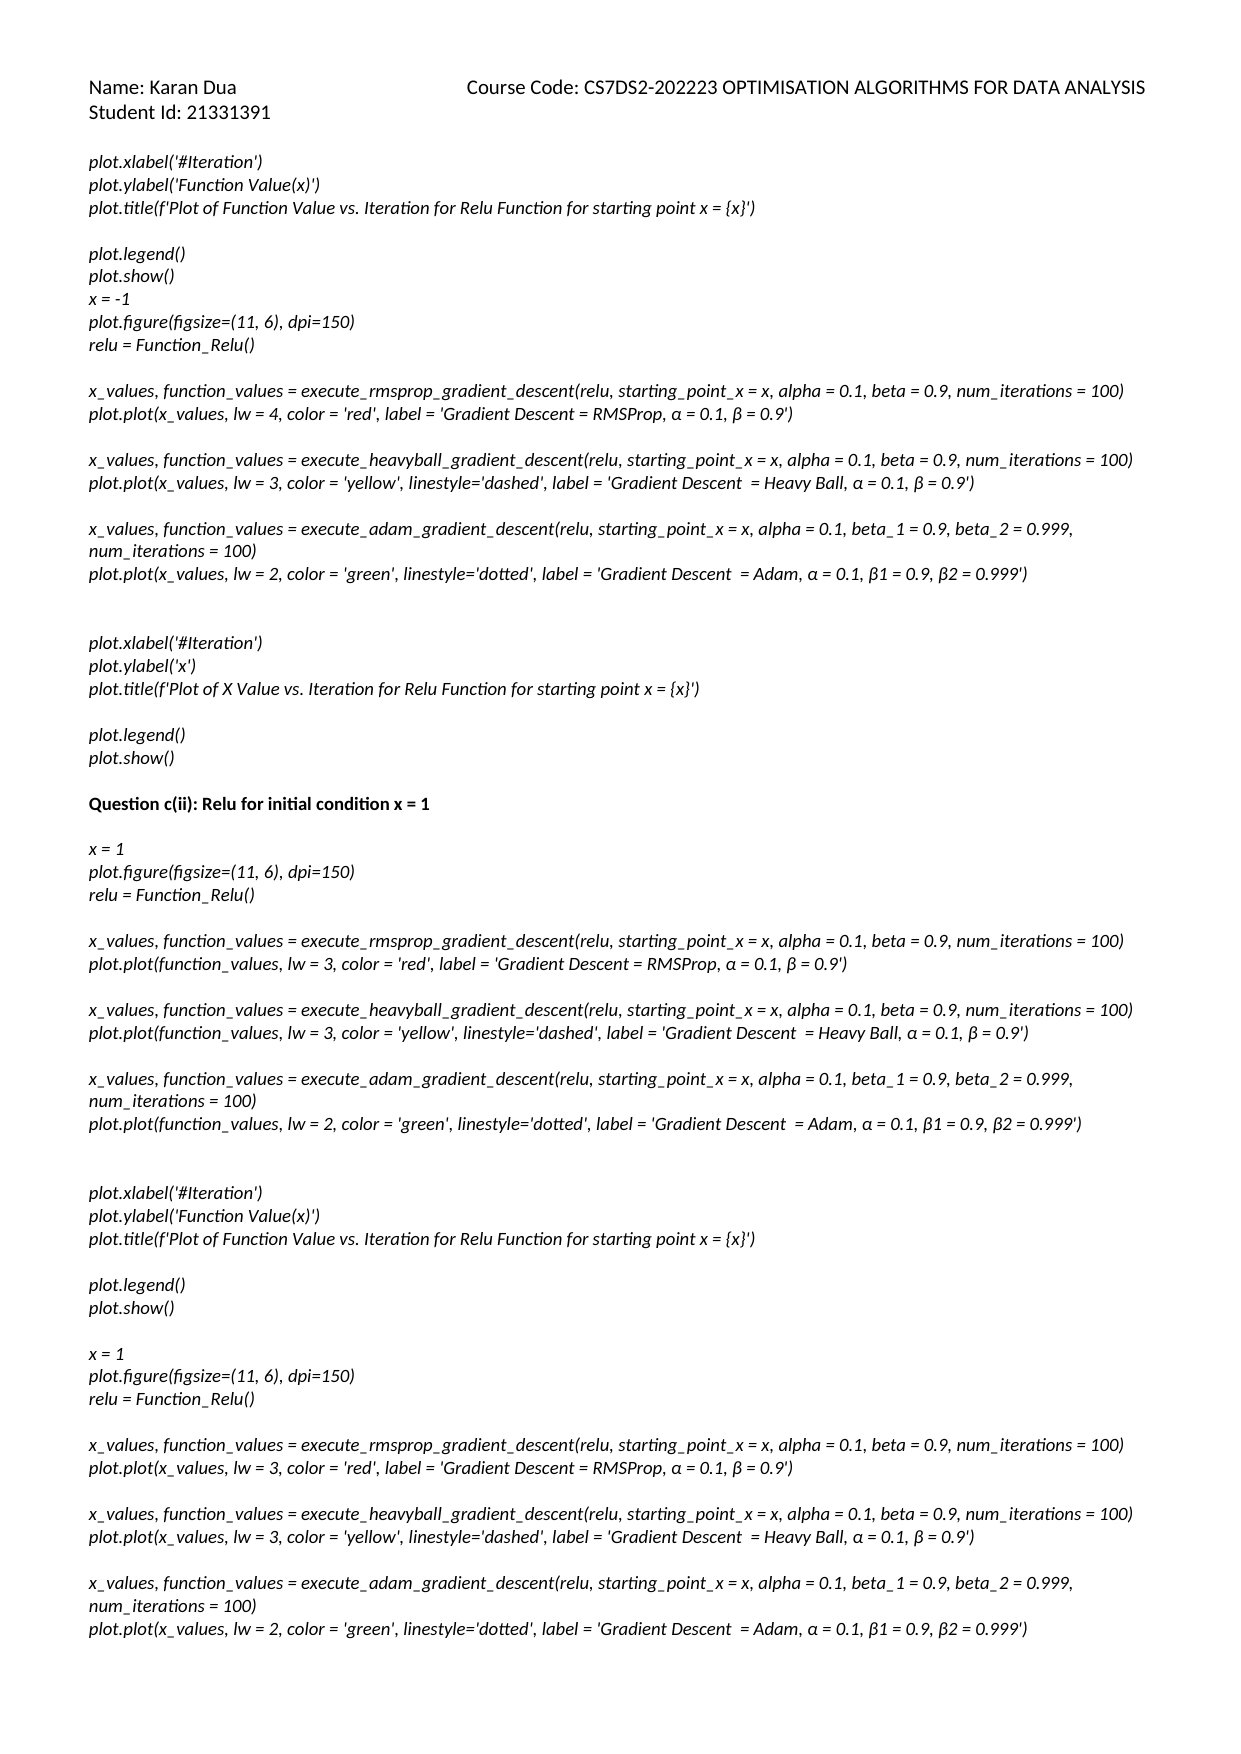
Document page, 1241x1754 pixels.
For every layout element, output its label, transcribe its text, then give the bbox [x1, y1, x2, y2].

text x_values, function_values = execute_rmsprop_gradient_descent(relu, starting_point_x = x, alpha = 0.1, beta = 0.9, num_iterations = 100) [89, 1433, 1152, 1456]
text plot.plot(function_values, lw = 2, color = 'green', linestyle='dotted', label = 'Gradient Descent = Adam, α = 0.1, β1 = 0.9, β2 = 0.999') [89, 1112, 1152, 1135]
text x_values, function_values = execute_rmsprop_gradient_descent(relu, starting_point_x = x, alpha = 0.1, beta = 0.9, num_iterations = 100) [89, 379, 1152, 402]
text plot.plot(x_values, lw = 3, color = 'red', label = 'Gradient Descent = RMSProp, α = 0.1, β = 0.9') [89, 1456, 1152, 1479]
text plot.ylabel('Function Value(x)') [89, 173, 1152, 196]
text x_values, function_values = execute_heavyball_gradient_descent(relu, starting_point_x = x, alpha = 0.1, beta = 0.9, num_iterations = 100) [89, 1502, 1152, 1525]
text x_values, function_values = execute_rmsprop_gradient_descent(relu, starting_point_x = x, alpha = 0.1, beta = 0.9, num_iterations = 100) [89, 929, 1152, 952]
text plot.xlabel('#Iteration') [89, 631, 1152, 654]
text plot.plot(x_values, lw = 2, color = 'green', linestyle='dotted', label = 'Gradient Descent = Adam, α = 0.1, β1 = 0.9, β2 = 0.999') [89, 1617, 1152, 1639]
text plot.legend() [89, 1273, 1152, 1296]
text plot.show() [89, 1296, 1152, 1319]
text x = -1 [89, 287, 1152, 310]
text plot.figure(figsize=(11, 6), dpi=150) [89, 1364, 1152, 1387]
text plot.title(f'Plot of Function Value vs. Iteration for Relu Function for starting point x = {x}') [89, 196, 1152, 219]
text plot.plot(x_values, lw = 4, color = 'red', label = 'Gradient Descent = RMSProp, α = 0.1, β = 0.9') [89, 402, 1152, 425]
text plot.figure(figsize=(11, 6), dpi=150) [89, 860, 1152, 883]
text x_values, function_values = execute_heavyball_gradient_descent(relu, starting_point_x = x, alpha = 0.1, beta = 0.9, num_iterations = 100) [89, 998, 1152, 1021]
text plot.plot(x_values, lw = 2, color = 'green', linestyle='dotted', label = 'Gradient Descent = Adam, α = 0.1, β1 = 0.9, β2 = 0.999') [89, 562, 1152, 585]
text plot.plot(function_values, lw = 3, color = 'yellow', linestyle='dashed', label = 'Gradient Descent = Heavy Ball, α = 0.1, β = 0.9') [89, 1021, 1152, 1044]
text x = 1 [89, 837, 1152, 860]
text plot.plot(x_values, lw = 3, color = 'yellow', linestyle='dashed', label = 'Gradient Descent = Heavy Ball, α = 0.1, β = 0.9') [89, 1525, 1152, 1548]
text plot.ylabel('Function Value(x)') [89, 1204, 1152, 1227]
text plot.title(f'Plot of Function Value vs. Iteration for Relu Function for starting point x = {x}') [89, 1227, 1152, 1250]
text plot.plot(x_values, lw = 3, color = 'yellow', linestyle='dashed', label = 'Gradient Descent = Heavy Ball, α = 0.1, β = 0.9') [89, 471, 1152, 494]
text plot.title(f'Plot of X Value vs. Iteration for Relu Function for starting point x = {x}') [89, 677, 1152, 700]
text plot.plot(function_values, lw = 3, color = 'red', label = 'Gradient Descent = RMSProp, α = 0.1, β = 0.9') [89, 952, 1152, 975]
text plot.ylabel('x') [89, 654, 1152, 677]
text plot.xlabel('#Iteration') [89, 150, 1152, 173]
text plot.figure(figsize=(11, 6), dpi=150) [89, 310, 1152, 333]
text plot.legend() [89, 723, 1152, 746]
text plot.show() [89, 746, 1152, 769]
text x_values, function_values = execute_heavyball_gradient_descent(relu, starting_point_x = x, alpha = 0.1, beta = 0.9, num_iterations = 100) [89, 448, 1152, 471]
text plot.show() [89, 264, 1152, 287]
text plot.legend() [89, 242, 1152, 264]
text relu = Function_Relu() [89, 333, 1152, 356]
text relu = Function_Relu() [89, 1387, 1152, 1410]
text relu = Function_Relu() [89, 883, 1152, 906]
text Question c(ii): Relu for initial condition x = 1 [89, 792, 1152, 814]
text plot.xlabel('#Iteration') [89, 1181, 1152, 1204]
text x = 1 [89, 1342, 1152, 1364]
